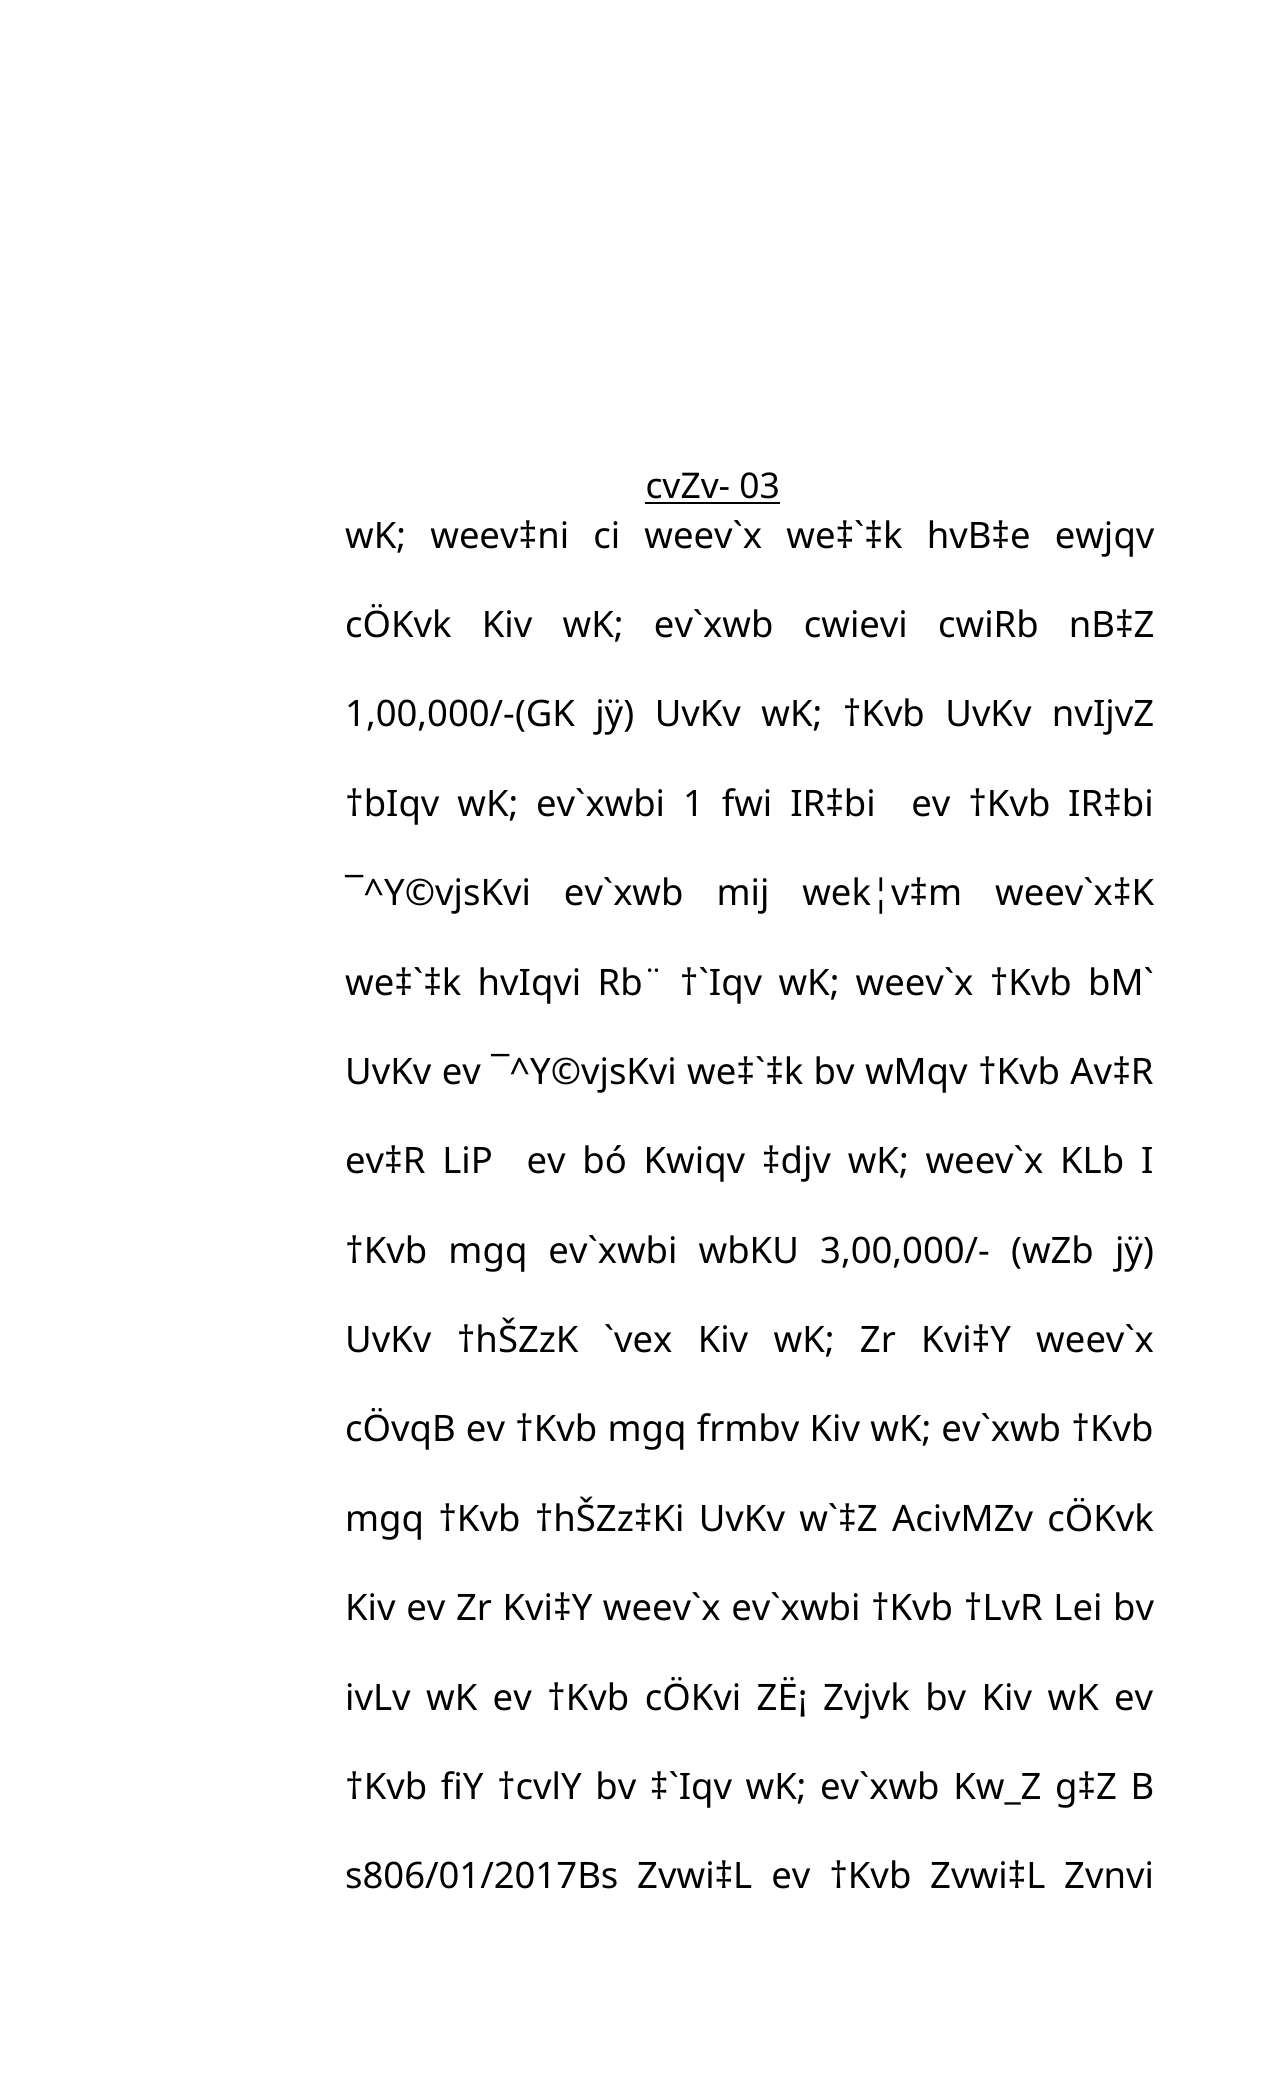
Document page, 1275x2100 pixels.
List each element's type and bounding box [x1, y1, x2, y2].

list [345, 509, 1155, 1899]
